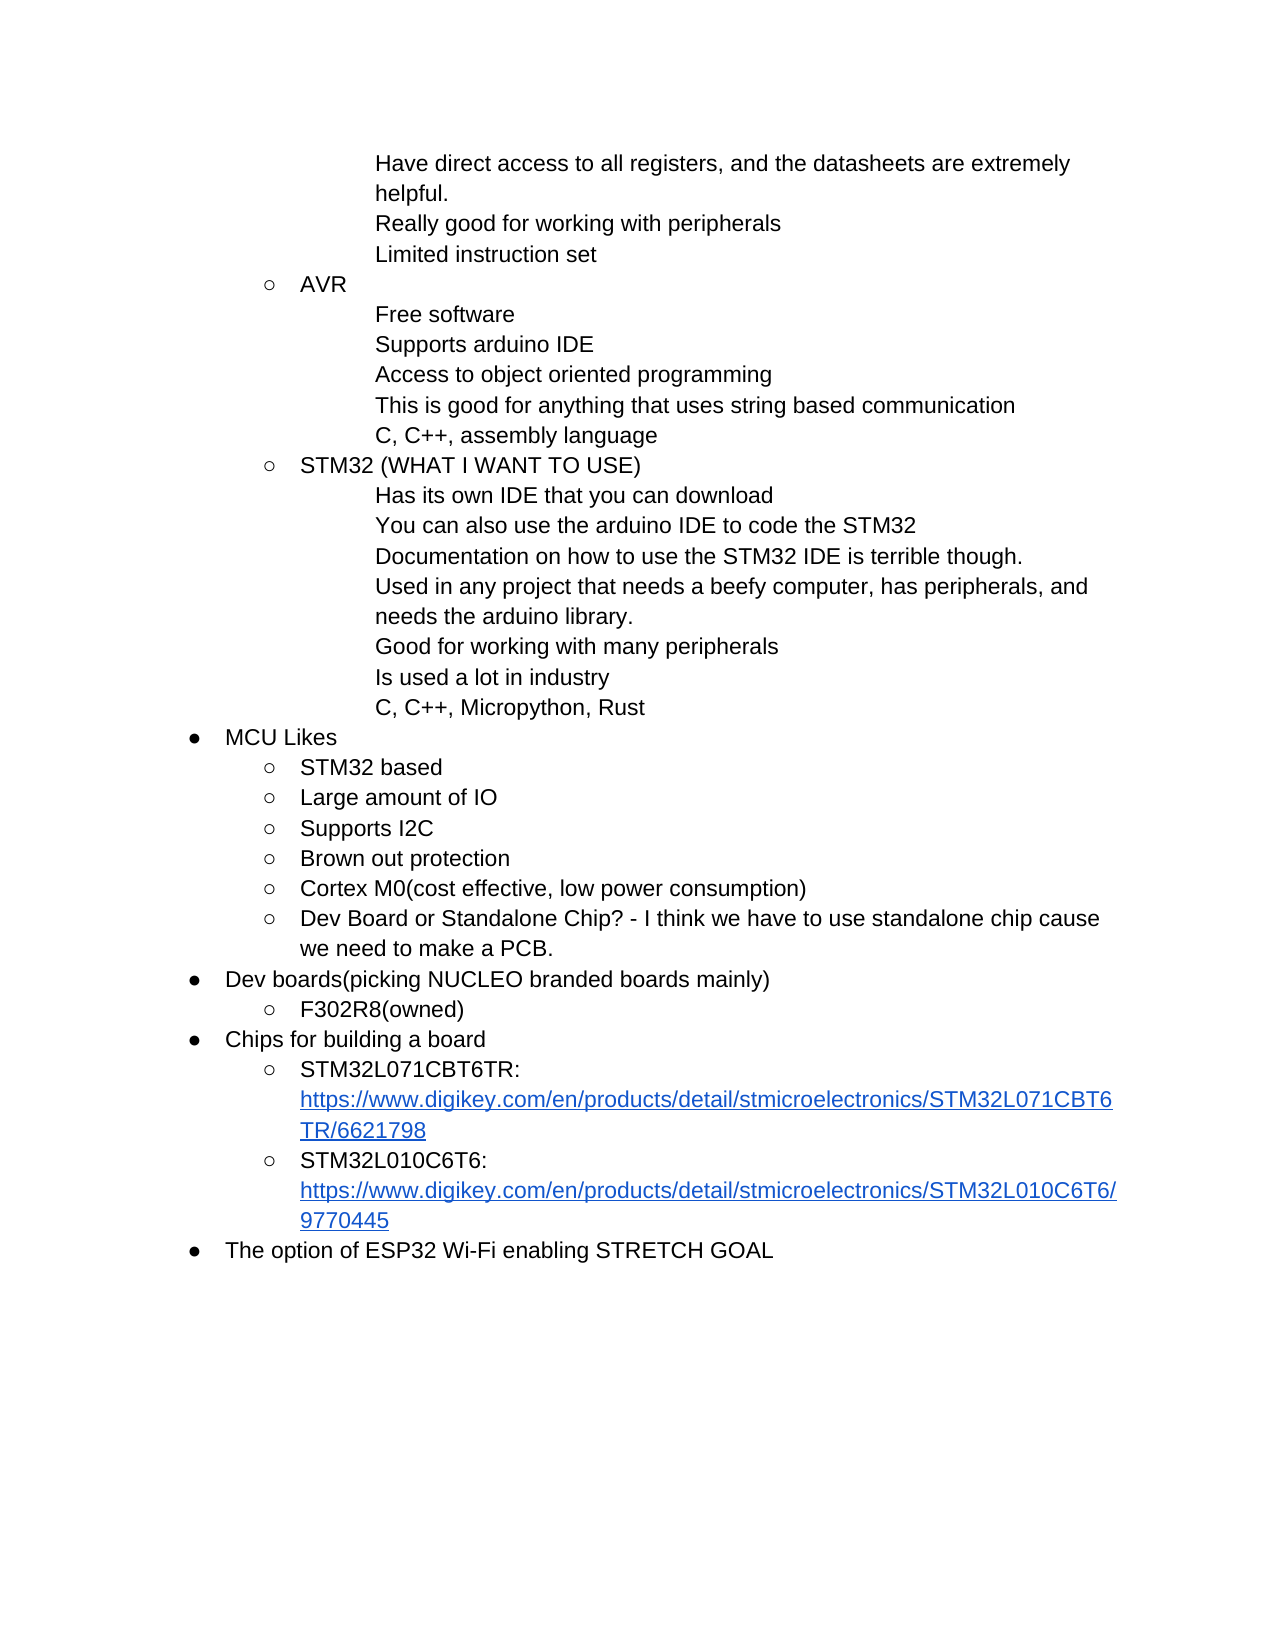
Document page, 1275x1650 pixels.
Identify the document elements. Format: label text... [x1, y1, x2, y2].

list Cortex M0(cost effective, low power consumption) [262, 875, 1125, 901]
text Has its own IDE that you can download [375, 482, 1125, 509]
list F302R8(owned) [262, 996, 1125, 1022]
list Supports I2C [262, 814, 1125, 841]
list Brown out protection [262, 845, 1125, 871]
list Large amount of IO [262, 784, 1125, 811]
text C, C++, Micropython, Rust [375, 694, 1125, 720]
text You can also use the arduino IDE to code the STM32 [375, 512, 1125, 539]
list STM32L071CBT6TR: https://www.digikey.com/en/products/detail/stmicroelectronics/STM32L071CBT6TR/6621798 [262, 1056, 1125, 1143]
text Access to object oriented programming [375, 361, 1125, 388]
list STM32L010C6T6: https://www.digikey.com/en/products/detail/stmicroelectronics/STM32L010C6T6/9770445 [262, 1147, 1125, 1234]
text Free software [375, 301, 1125, 327]
text Supports arduino IDE [375, 331, 1125, 358]
text Have direct access to all registers, and the datasheets are extremely helpful. [375, 150, 1125, 207]
list AVR [262, 271, 1125, 297]
list STM32 (WHAT I WANT TO USE) [262, 452, 1125, 478]
list STM32 based [262, 754, 1125, 781]
list MCU Likes [187, 724, 1125, 750]
text C, C++, assembly language [375, 422, 1125, 448]
text This is good for anything that uses string based communication [375, 392, 1125, 418]
list The option of ESP32 Wi-Fi enabling STRETCH GOAL [187, 1237, 1125, 1264]
text Good for working with many peripherals [375, 633, 1125, 660]
list Chips for building a board [187, 1026, 1125, 1052]
text Really good for working with peripherals [375, 210, 1125, 237]
text Used in any project that needs a beefy computer, has peripherals, and needs the arduino library. [375, 573, 1125, 629]
list Dev Board or Standalone Chip? - I think we have to use standalone chip cause we need to make a PCB. [262, 905, 1125, 962]
text Limited instruction set [375, 241, 1125, 267]
text Is used a lot in industry [375, 663, 1125, 690]
list Dev boards(picking NUCLEO branded boards mainly) [187, 966, 1125, 992]
text Documentation on how to use the STM32 IDE is terrible though. [375, 543, 1125, 569]
